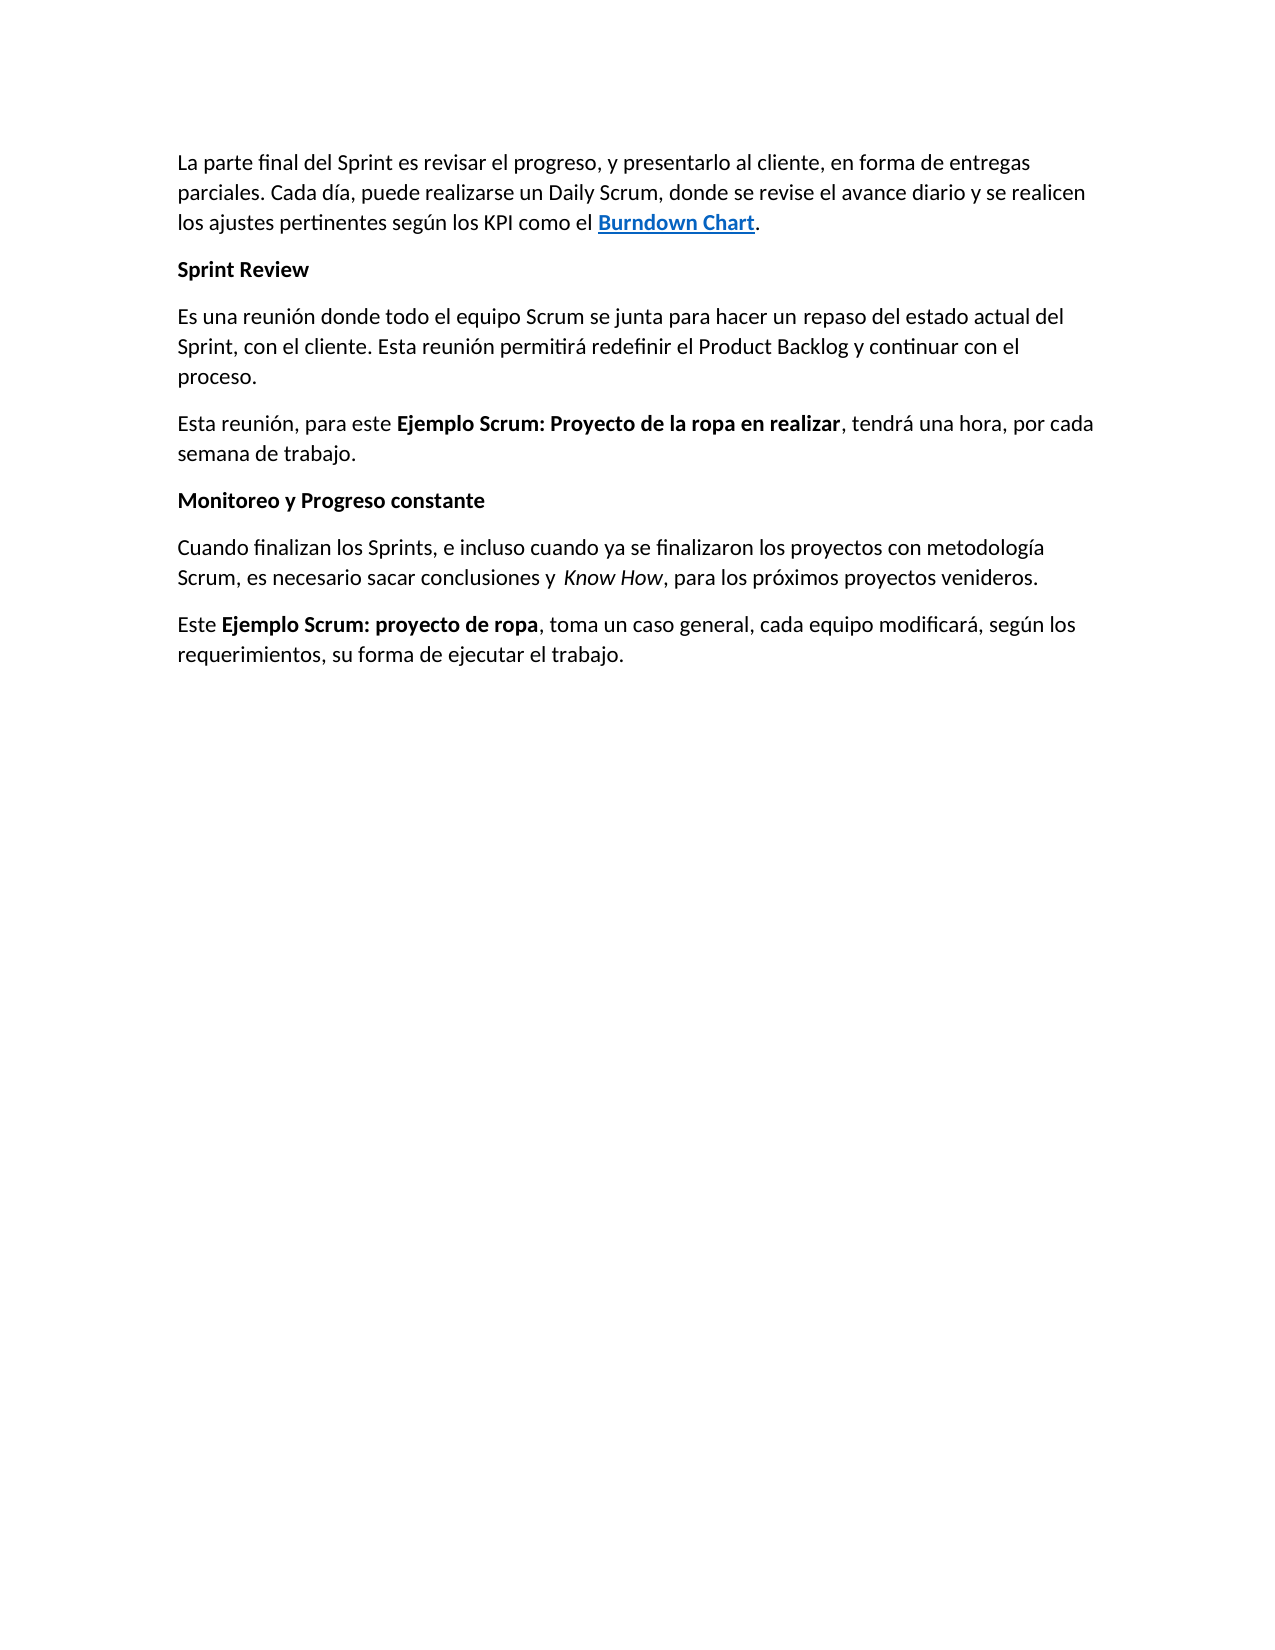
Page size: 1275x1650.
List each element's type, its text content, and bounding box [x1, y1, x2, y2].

text Sprint Review [177, 255, 1098, 283]
text Monitoreo y Progreso constante [177, 486, 1098, 514]
text La parte final del Sprint es revisar el progreso, y presentarlo al cliente, en forma de entregas parciales. Cada día, puede realizarse un Daily Scrum, donde se revise el avance diario y se realicen los ajustes pertinentes según los KPI como el Burndown Chart. [177, 148, 1098, 236]
text Esta reunión, para este Ejemplo Scrum: Proyecto de la ropa en realizar, tendrá una hora, por cada semana de trabajo. [177, 409, 1098, 467]
text Cuando finalizan los Sprints, e incluso cuando ya se finalizaron los proyectos con metodología Scrum, es necesario sacar conclusiones y Know How, para los próximos proyectos venideros. [177, 533, 1098, 591]
text Es una reunión donde todo el equipo Scrum se junta para hacer un repaso del estado actual del Sprint, con el cliente. Esta reunión permitirá redefinir el Product Backlog y continuar con el proceso. [177, 302, 1098, 390]
text Este Ejemplo Scrum: proyecto de ropa, toma un caso general, cada equipo modificará, según los requerimientos, su forma de ejecutar el trabajo. [177, 610, 1098, 668]
